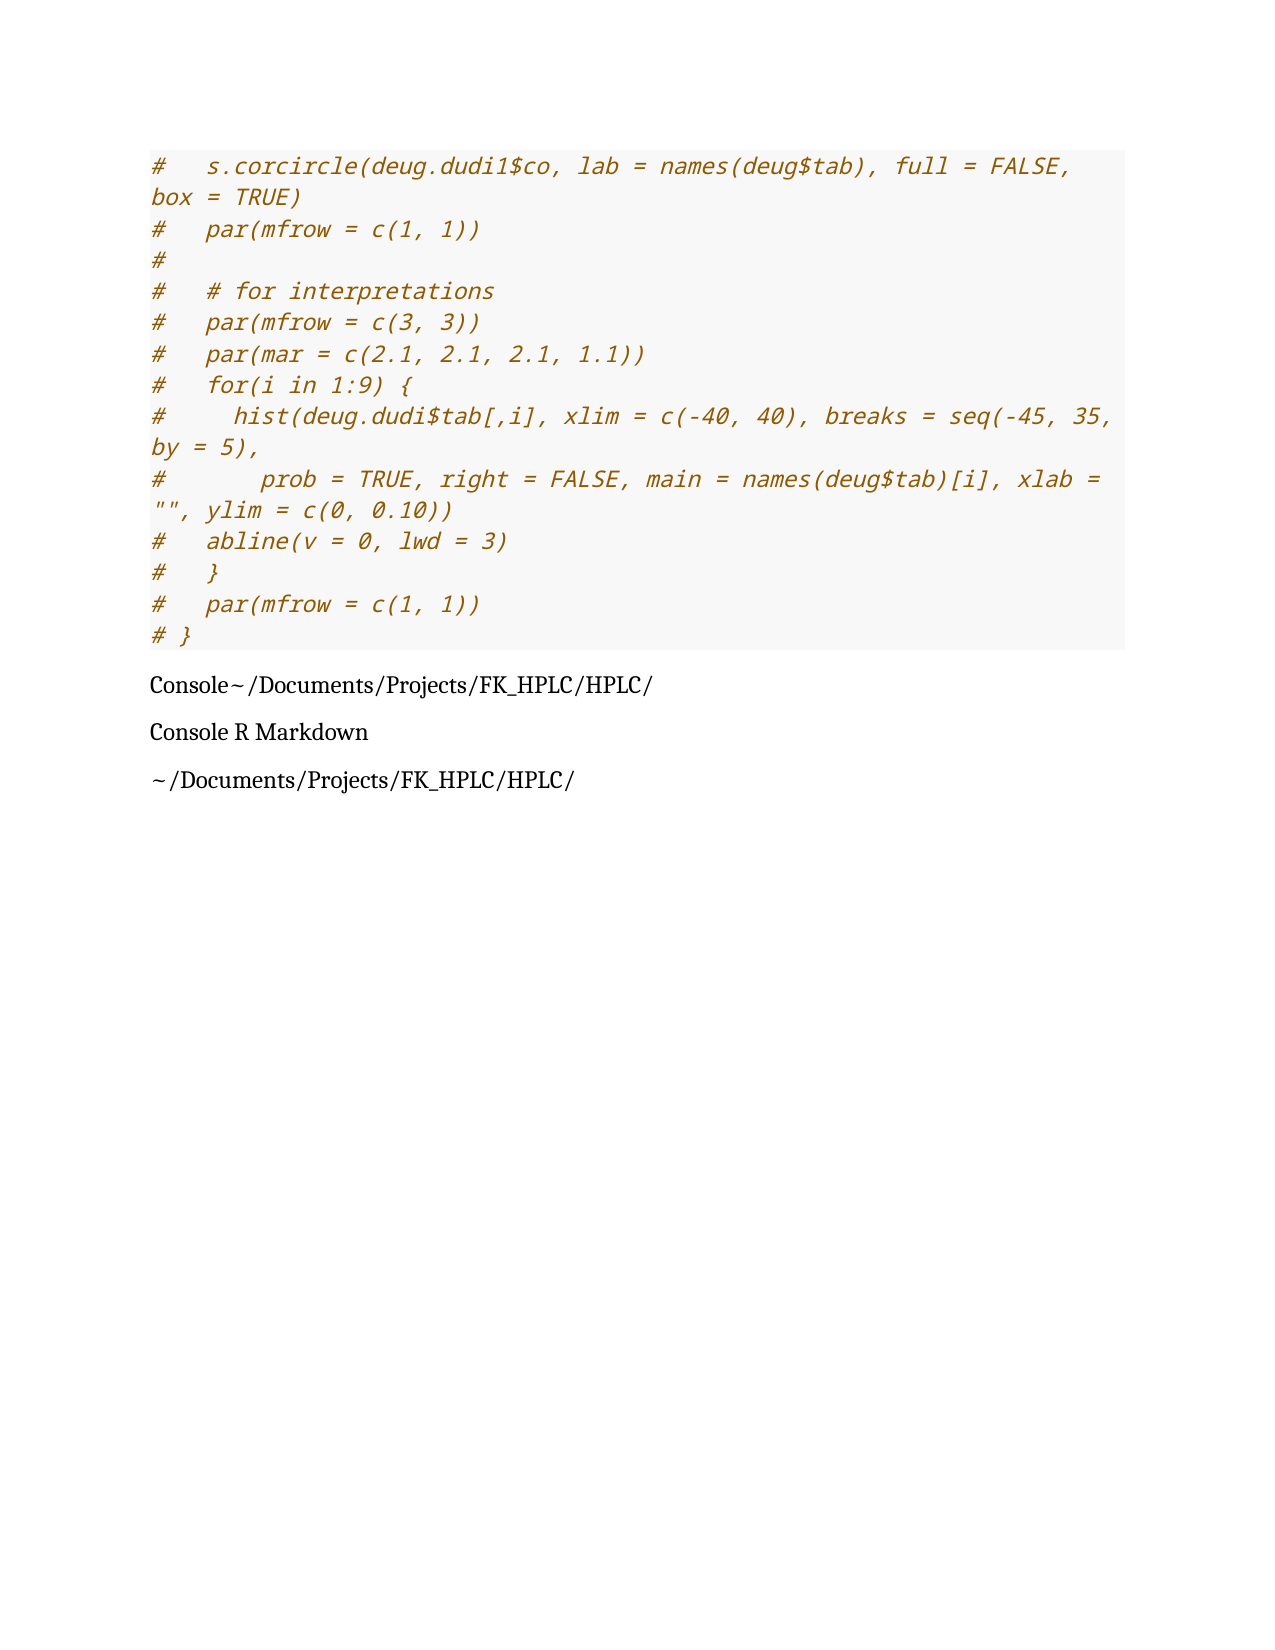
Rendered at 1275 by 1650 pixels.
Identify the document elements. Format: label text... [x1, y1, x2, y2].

text Console R Markdown [150, 718, 1125, 747]
text ~/Documents/Projects/FK_HPLC/HPLC/ [150, 766, 1125, 794]
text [150, 150, 1125, 650]
text Console~/Documents/Projects/FK_HPLC/HPLC/ [150, 671, 1125, 699]
